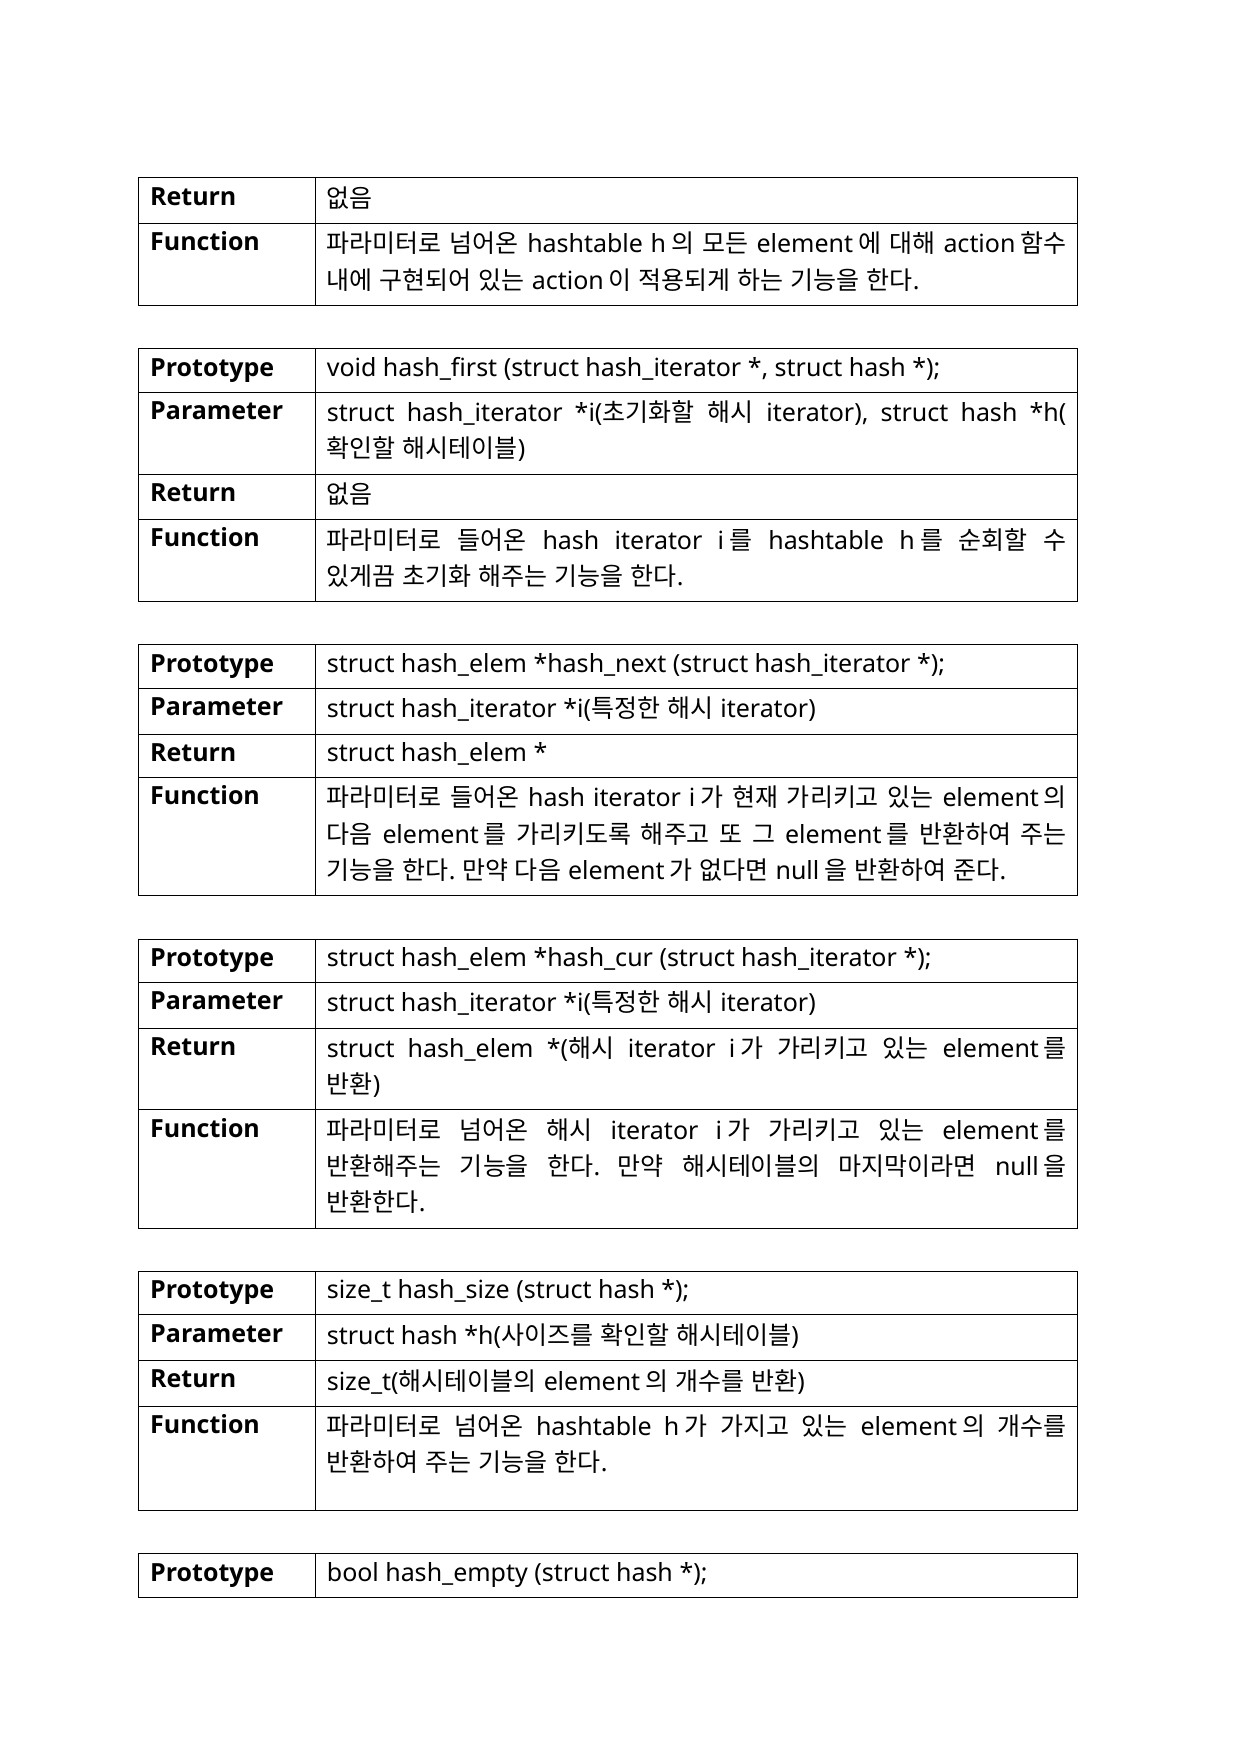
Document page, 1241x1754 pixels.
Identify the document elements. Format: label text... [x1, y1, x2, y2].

table_cell 없음 [316, 475, 1077, 519]
table_cell Parameter [139, 393, 315, 473]
table_header struct hash_elem *hash_cur (struct hash_iterator *); [316, 940, 1077, 982]
table_cell struct hash_iterator *i(특정한 해시 iterator) [316, 983, 1077, 1027]
table_cell struct hash_iterator *i(초기화할 해시 iterator), struct hash *h(확인할 해시테이블) [316, 393, 1077, 473]
table_header Prototype [139, 645, 315, 688]
table_cell 파라미터로 넘어온 해시 iterator i가 가리키고 있는 element를 반환해주는 기능을 한다. 만약 해시테이블의 마지막이라면 null을 반환한다. [316, 1110, 1077, 1227]
table_cell Parameter [139, 1315, 315, 1360]
table_cell 파라미터로 넘어온 hashtable h가 가지고 있는 element의 개수를 반환하여 주는 기능을 한다. [316, 1407, 1077, 1510]
table_cell struct hash *h(사이즈를 확인할 해시테이블) [316, 1315, 1077, 1360]
table_cell struct hash_elem *(해시 iterator i가 가리키고 있는 element를 반환) [316, 1029, 1077, 1109]
table_cell Return [139, 1029, 315, 1109]
table_cell Function [139, 778, 315, 895]
table_header Prototype [139, 940, 315, 982]
table_cell 파라미터로 들어온 hash iterator i가 현재 가리키고 있는 element의 다음 element를 가리키도록 해주고 또 그 element를 반환하여 주는 기능을 한다. 만약 다음 element가 없다면 null을 반환하여 준다. [316, 778, 1077, 895]
table_cell Parameter [139, 983, 315, 1027]
table_cell 파라미터로 넘어온 hashtable h의 모든 element에 대해 action함수 내에 구현되어 있는 action이 적용되게 하는 기능을 한다. [316, 224, 1077, 305]
table_cell 없음 [316, 178, 1077, 223]
table_cell 파라미터로 들어온 hash iterator i를 hashtable h를 순회할 수 있게끔 초기화 해주는 기능을 한다. [316, 520, 1077, 601]
table_cell Function [139, 520, 315, 601]
table_cell Return [139, 475, 315, 519]
table_header void hash_first (struct hash_iterator *, struct hash *); [316, 349, 1077, 392]
table_header size_t hash_size (struct hash *); [316, 1272, 1077, 1314]
table_cell Return [139, 1361, 315, 1406]
table_cell Return [139, 178, 315, 223]
table_cell Function [139, 1110, 315, 1227]
table_cell struct hash_iterator *i(특정한 해시 iterator) [316, 689, 1077, 733]
table_header bool hash_empty (struct hash *); [316, 1554, 1077, 1597]
table_cell Function [139, 224, 315, 305]
table_cell Return [139, 735, 315, 777]
table_header Prototype [139, 1554, 315, 1597]
table_header Prototype [139, 349, 315, 392]
table_cell Function [139, 1407, 315, 1510]
table_header struct hash_elem *hash_next (struct hash_iterator *); [316, 645, 1077, 688]
table_cell Parameter [139, 689, 315, 733]
table_cell struct hash_elem * [316, 735, 1077, 777]
table_cell size_t(해시테이블의 element의 개수를 반환) [316, 1361, 1077, 1406]
table_header Prototype [139, 1272, 315, 1314]
